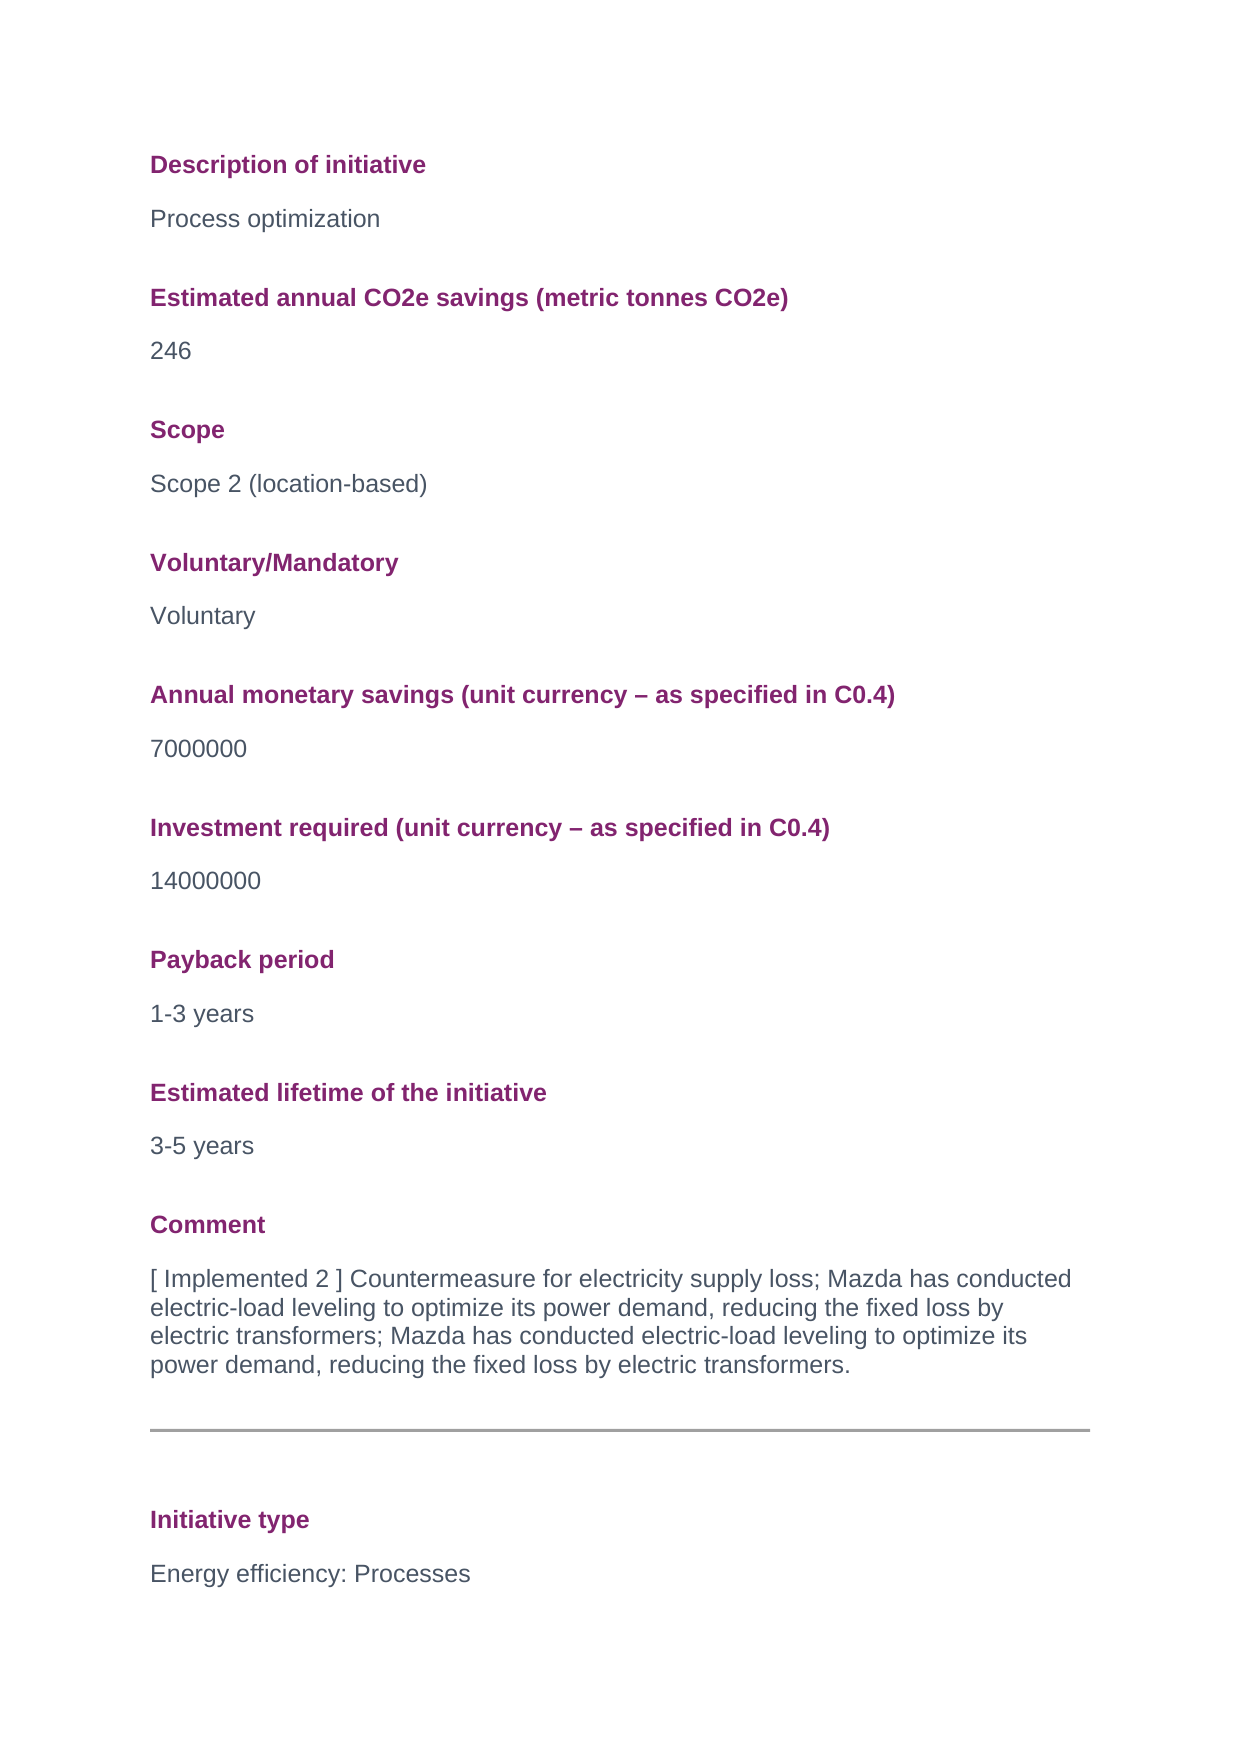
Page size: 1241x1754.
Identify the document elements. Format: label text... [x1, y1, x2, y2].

subtitle Annual monetary savings (unit currency – as specified in C0.4) [150, 680, 1090, 709]
text 246 [150, 336, 1090, 365]
subtitle Scope [150, 415, 1090, 444]
text 14000000 [150, 866, 1090, 895]
text Process optimization [150, 204, 1090, 232]
subtitle Estimated annual CO2e savings (metric tonnes CO2e) [150, 282, 1090, 311]
text 7000000 [150, 734, 1090, 762]
text [ Implemented 2 ] Countermeasure for electricity supply loss; Mazda has conducted electric-load leveling to optimize its power demand, reducing the fixed loss by electric transformers; Mazda has conducted electric-load leveling to optimize its power demand, reducing the fixed loss by electric transformers. [150, 1264, 1090, 1379]
subtitle Initiative type [150, 1505, 1090, 1534]
subtitle Voluntary/Mandatory [150, 547, 1090, 576]
text 1-3 years [150, 999, 1090, 1027]
text Scope 2 (location-based) [150, 469, 1090, 497]
subtitle Description of initiative [150, 150, 1090, 179]
text Voluntary [150, 601, 1090, 630]
text 3-5 years [150, 1131, 1090, 1160]
text Energy efficiency: Processes [150, 1559, 1090, 1588]
subtitle Investment required (unit currency – as specified in C0.4) [150, 812, 1090, 841]
subtitle Payback period [150, 945, 1090, 974]
subtitle Comment [150, 1210, 1090, 1239]
subtitle Estimated lifetime of the initiative [150, 1077, 1090, 1106]
